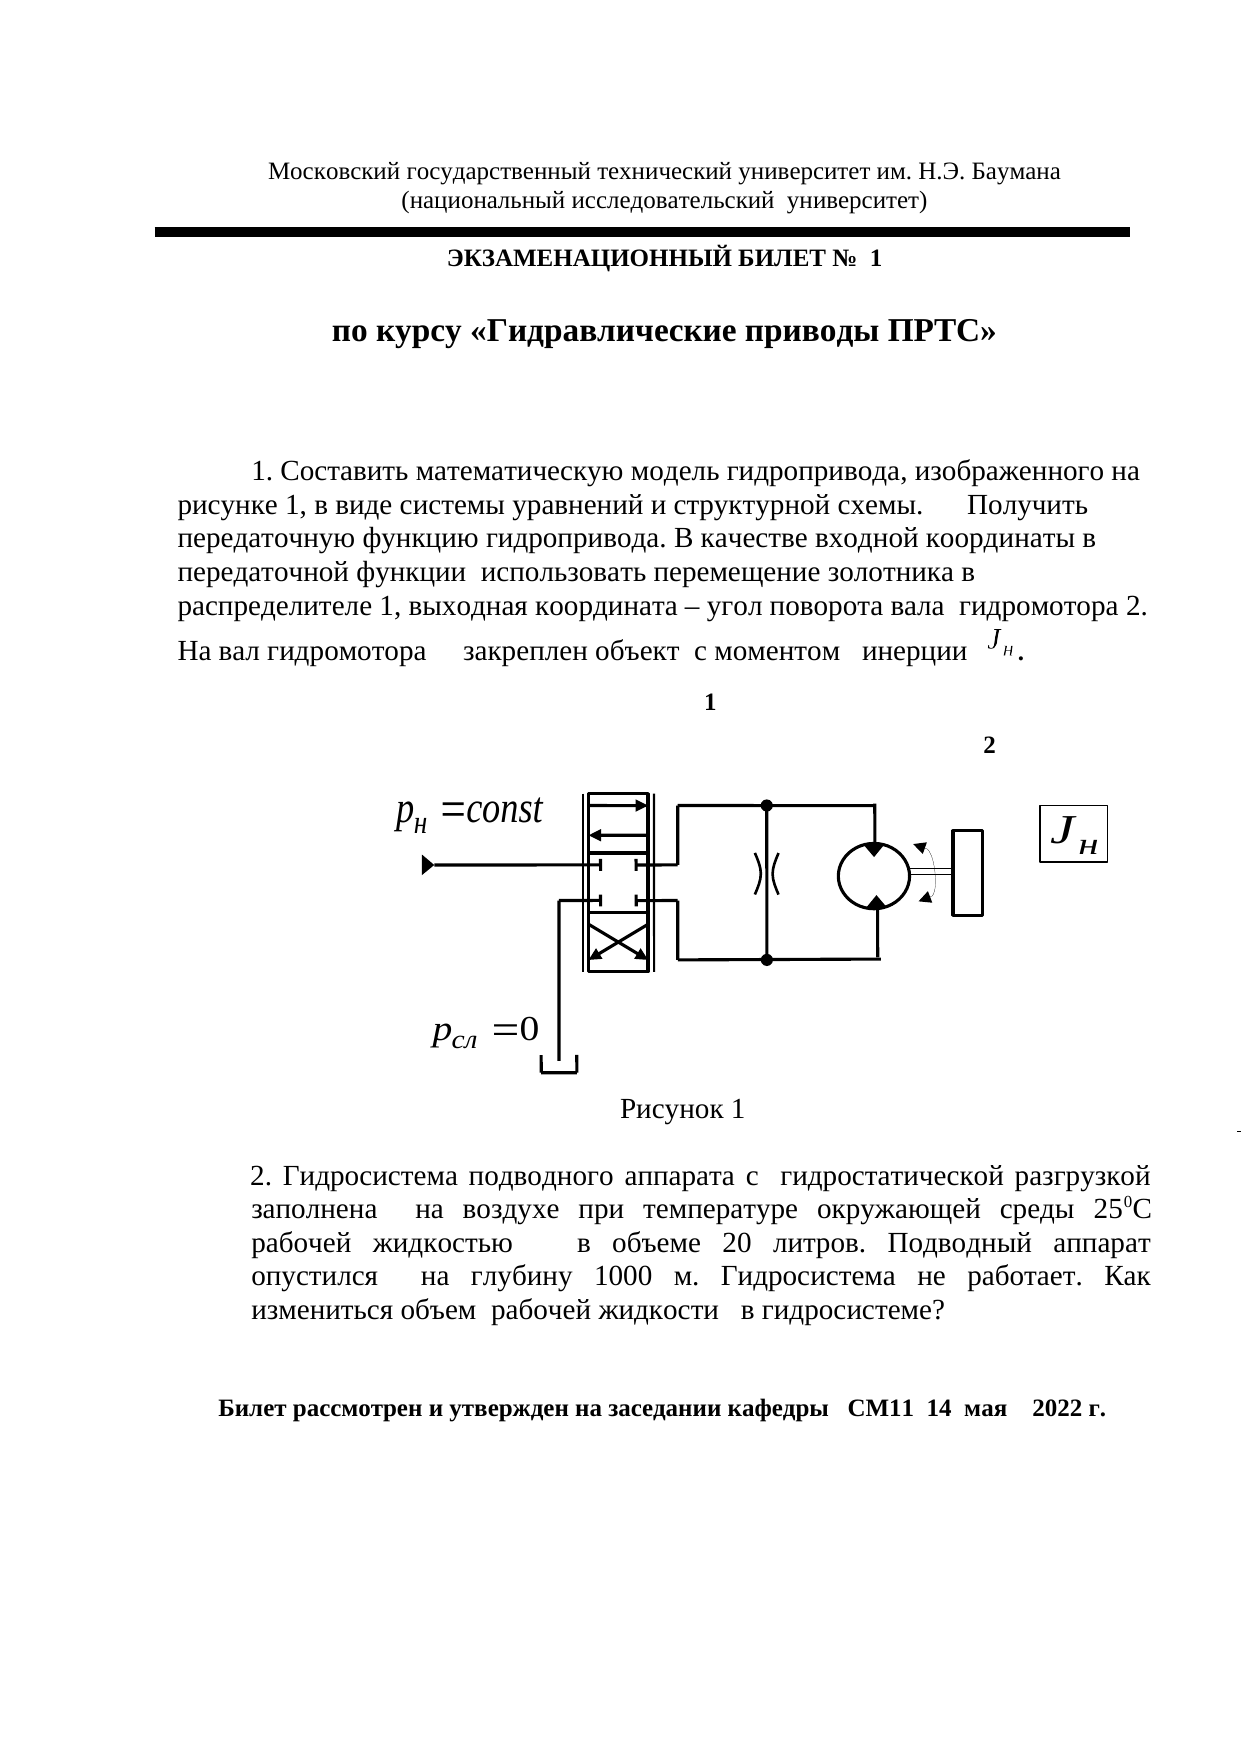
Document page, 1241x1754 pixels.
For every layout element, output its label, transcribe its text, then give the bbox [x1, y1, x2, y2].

text Рисунок 1 [213, 1091, 1152, 1124]
text (национальный исследовательский университет) [177, 185, 1152, 214]
text 2. Гидросистема подводного аппарата с гидростатической разгрузкой заполнена на воздухе при температуре окружающей среды 250С рабочей жидкостью в объеме . Подводный аппарат опустился на глубину . Гидросистема не работает. Как измениться объем рабочей жидкости в гидросистеме? [250, 1158, 1152, 1326]
text ЭКЗАМЕНАЦИОННЫЙ БИЛЕТ № 1 [177, 243, 1152, 271]
text Билет рассмотрен и утвержден на заседании кафедры СМ11 14 мая . [177, 1393, 1147, 1421]
text по курсу «Гидравлические приводы ПРТС» [177, 310, 1152, 348]
text 1. Составить математическую модель гидропривода, изображенного на рисунке 1, в виде системы уравнений и структурной схемы. Получить передаточную функцию гидропривода. В качестве входной координаты в передаточной функции использовать перемещение золотника в распределителе 1, выходная координата – угол поворота вала гидромотора 2. На вал гидромотора закреплен объект с моментом инерции . [177, 453, 1152, 667]
text Московский государственный технический университет им. Н.Э. Баумана [177, 156, 1152, 185]
